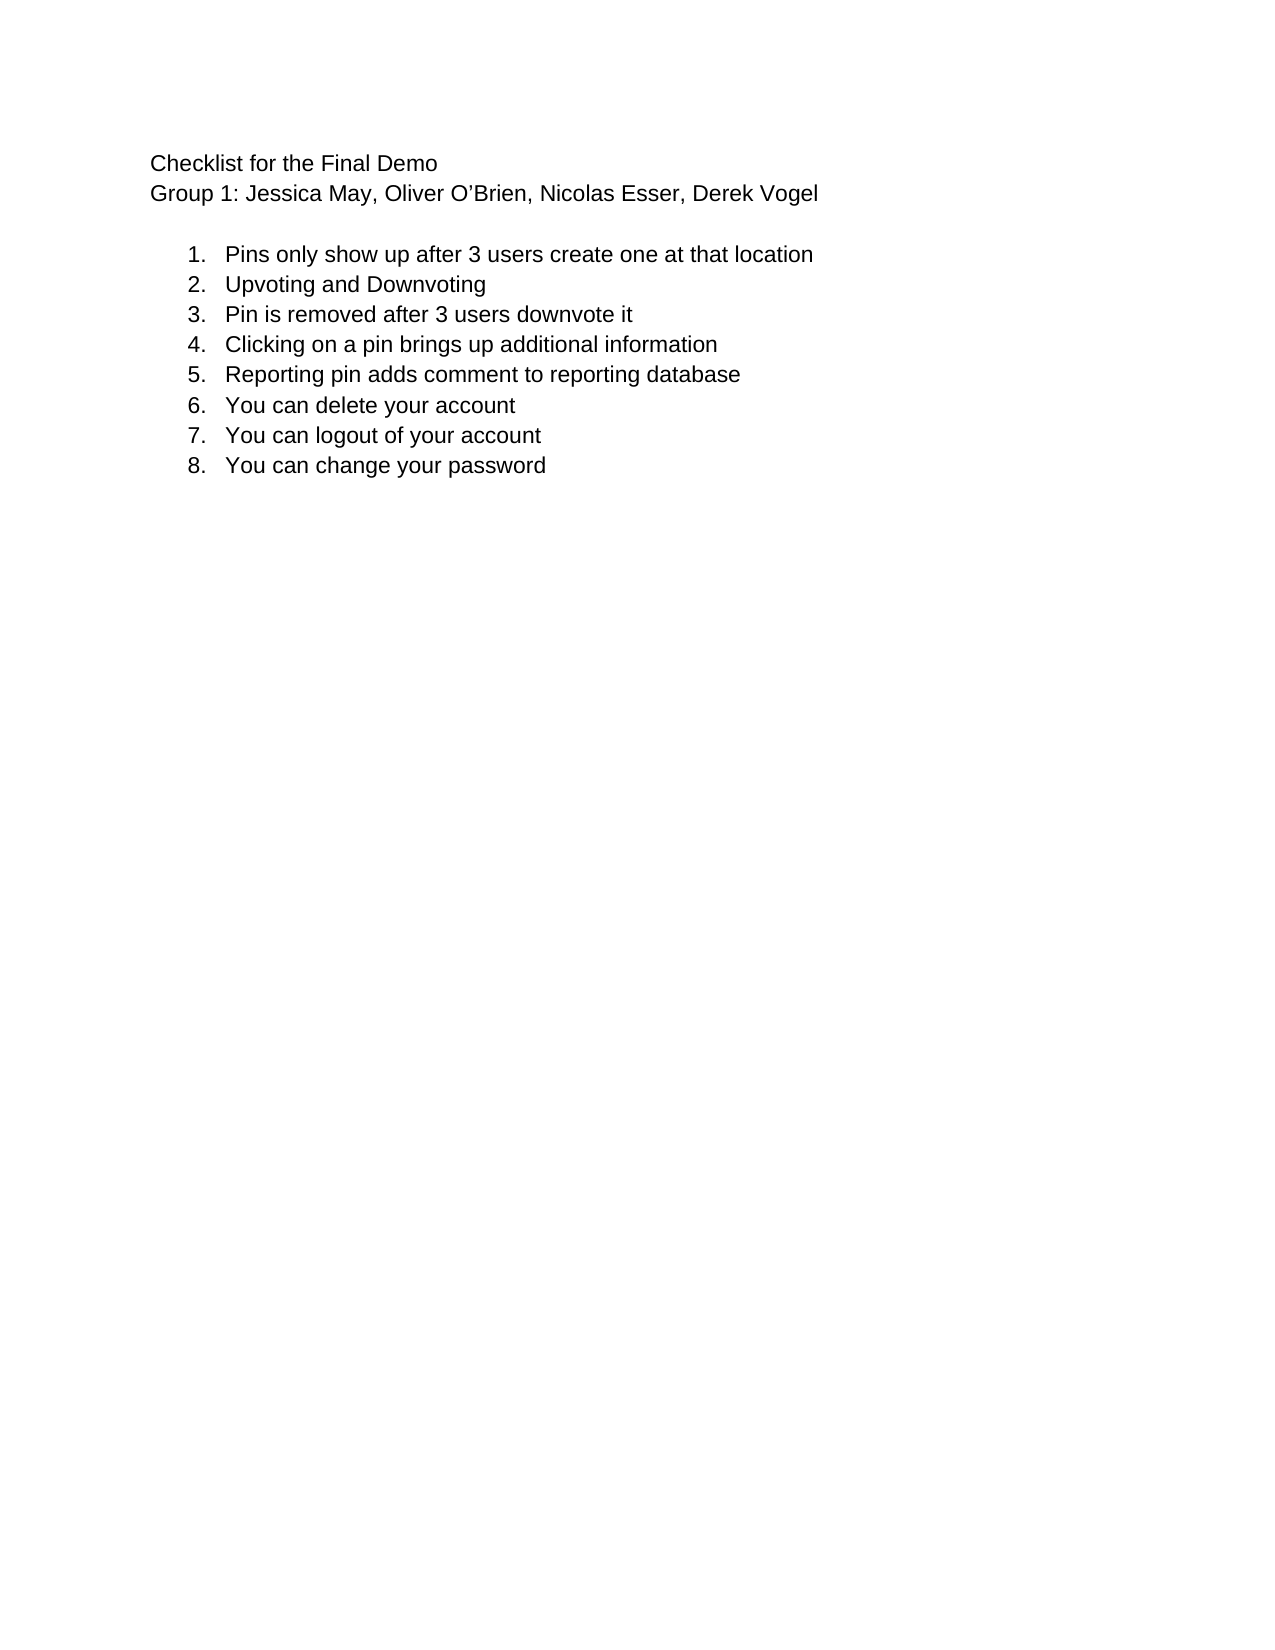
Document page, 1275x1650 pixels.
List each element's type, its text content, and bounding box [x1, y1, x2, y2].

list Reporting pin adds comment to reporting database [187, 361, 1125, 388]
list Pins only show up after 3 users create one at that location [187, 241, 1125, 267]
text Checklist for the Final Demo [150, 150, 1125, 176]
list Clicking on a pin brings up additional information [187, 331, 1125, 358]
list You can change your password [187, 452, 1125, 478]
list Upvoting and Downvoting [187, 271, 1125, 297]
list You can delete your account [187, 392, 1125, 418]
list You can logout of your account [187, 422, 1125, 448]
text Group 1: Jessica May, Oliver O’Brien, Nicolas Esser, Derek Vogel [150, 180, 1125, 207]
list Pin is removed after 3 users downvote it [187, 301, 1125, 327]
